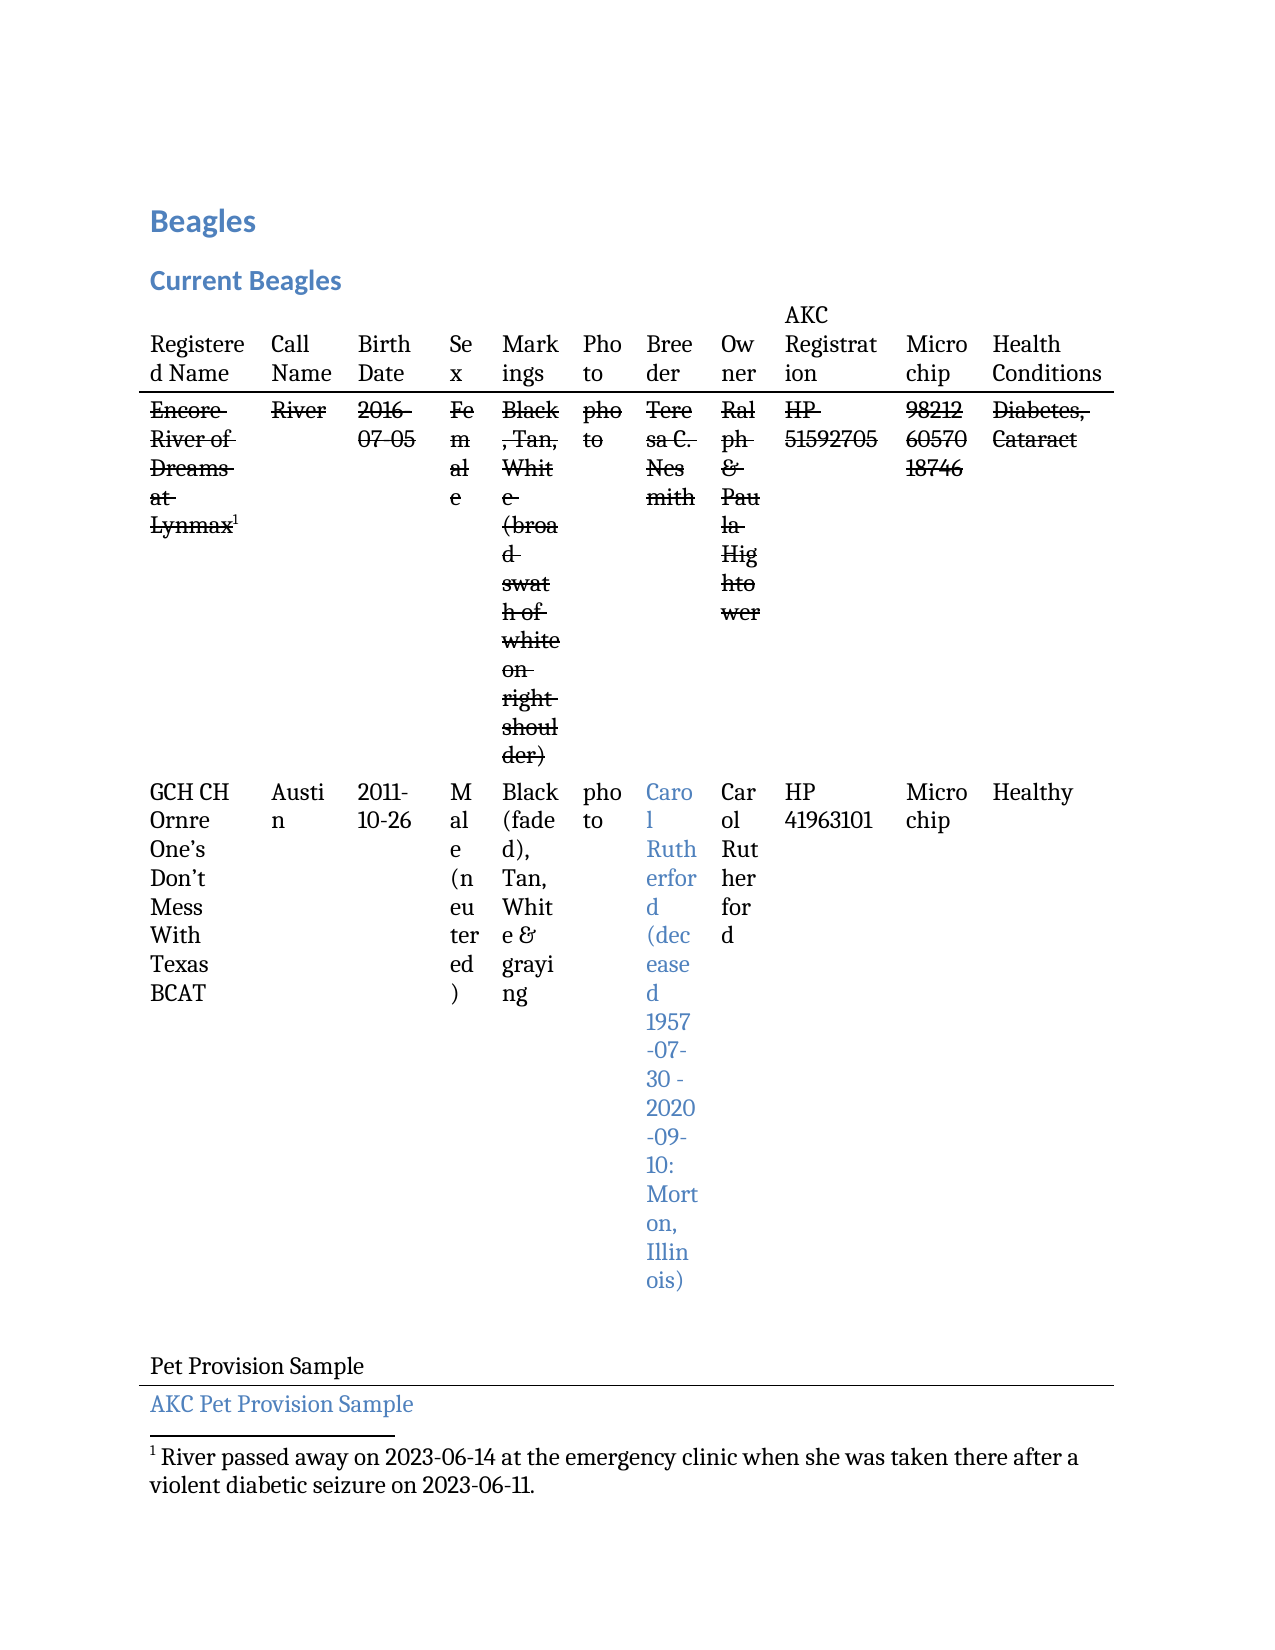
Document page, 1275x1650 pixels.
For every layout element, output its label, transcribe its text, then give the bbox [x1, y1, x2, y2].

table_header Breeder [635, 297, 710, 391]
table_cell Encore River of Dreams at Lynmax [139, 393, 260, 774]
table_header Pet Provision Sample [139, 1348, 1114, 1384]
table_header Owner [710, 297, 773, 391]
table_header Markings [491, 297, 571, 391]
table_cell River [260, 393, 346, 774]
table_cell Teresa C. Nesmith [635, 393, 710, 774]
table_cell Female [439, 393, 491, 774]
table_cell 2011-10-26 [346, 774, 439, 1299]
table_cell Black (faded), Tan, White & graying [491, 774, 571, 1299]
table_cell Male (neutered) [439, 774, 491, 1299]
table_header Health Conditions [981, 297, 1114, 391]
table_cell Carol Rutherford [710, 774, 773, 1299]
subtitle Beagles [150, 200, 1125, 241]
table_cell Microchip [895, 774, 981, 1299]
table_header Call Name [260, 297, 346, 391]
table_header Microchip [895, 297, 981, 391]
table_cell Ralph & Paula Hightower [710, 393, 773, 774]
table_cell 982126057018746 [895, 393, 981, 774]
subtitle Current Beagles [150, 262, 1125, 297]
table_header Sex [439, 297, 491, 391]
table_cell photo [571, 774, 635, 1299]
table_cell Austin [260, 774, 346, 1299]
table_cell GCH CH Ornre One’s Don’t Mess With Texas BCAT [139, 774, 260, 1299]
table_cell HP 41963101 [773, 774, 894, 1299]
table_cell Diabetes, Cataract [981, 393, 1114, 774]
table_cell AKC Pet Provision Sample [139, 1386, 1114, 1422]
table_cell Healthy [981, 774, 1114, 1299]
table_header Registered Name [139, 297, 260, 391]
table_cell HP 51592705 [773, 393, 894, 774]
table_header AKC Registration [773, 297, 894, 391]
table_header Birth Date [346, 297, 439, 391]
table_header Photo [571, 297, 635, 391]
table_cell 2016-07-05 [346, 393, 439, 774]
table_cell Black, Tan, White (broad swath of white on right shoulder) [491, 393, 571, 774]
table_cell Carol Rutherford (deceased 1957-07-30 - 2020-09-10: Morton, Illinois) [635, 774, 710, 1299]
table_cell photo [571, 393, 635, 774]
